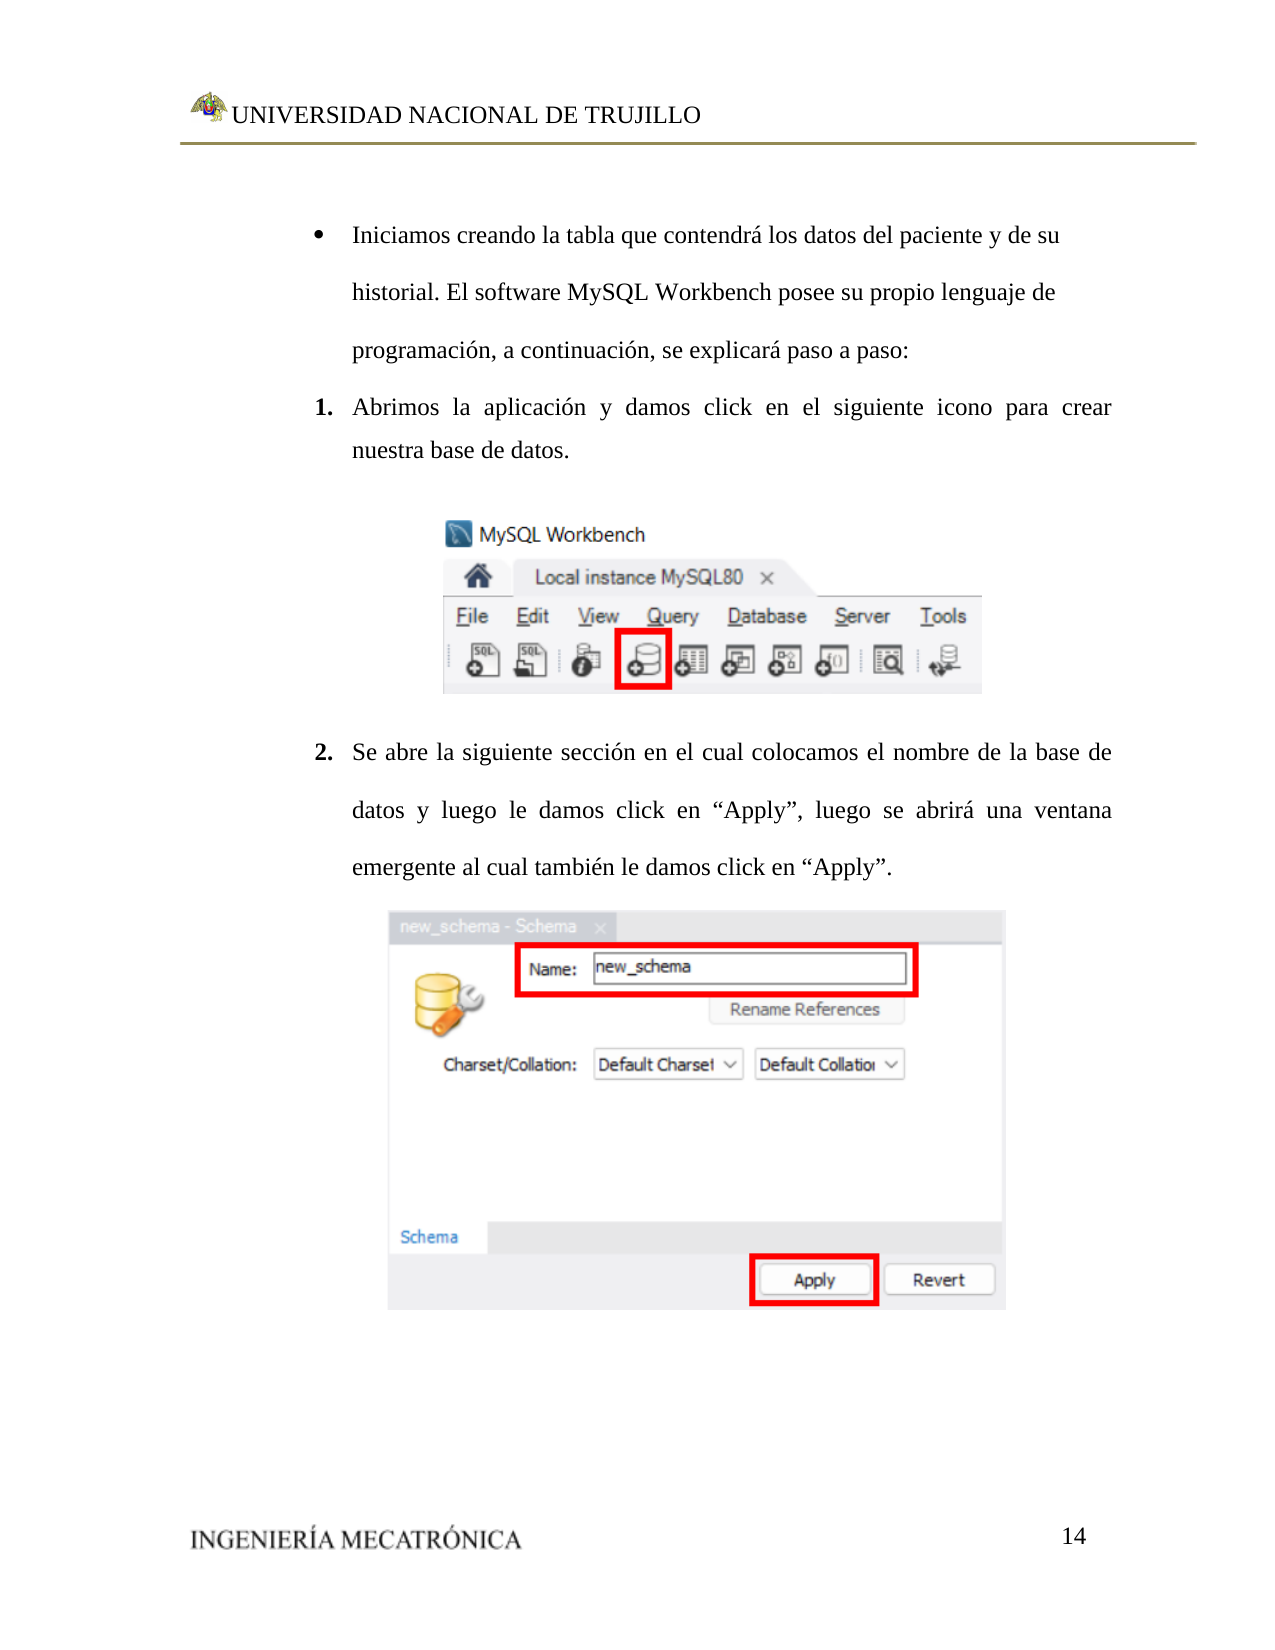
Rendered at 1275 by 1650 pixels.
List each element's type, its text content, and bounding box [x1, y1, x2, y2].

picture [190, 91, 228, 123]
list Iniciamos creando la tabla que contendrá los datos del paciente y de su historial. El software MySQL Workbench posee su propio lenguaje de programación, a continuación, se explicará paso a paso: [314, 220, 1112, 364]
list Se abre la siguiente sección en el cual colocamos el nombre de la base de datos y luego le damos click en “Apply”, luego se abrirá una ventana emergente al cual también le damos click en “Apply”. [314, 737, 1112, 881]
picture [176, 1509, 569, 1570]
picture [387, 910, 1006, 1310]
list Abrimos la aplicación y damos click en el siguiente icono para crear nuestra base de datos. [314, 392, 1112, 464]
picture [443, 515, 982, 694]
